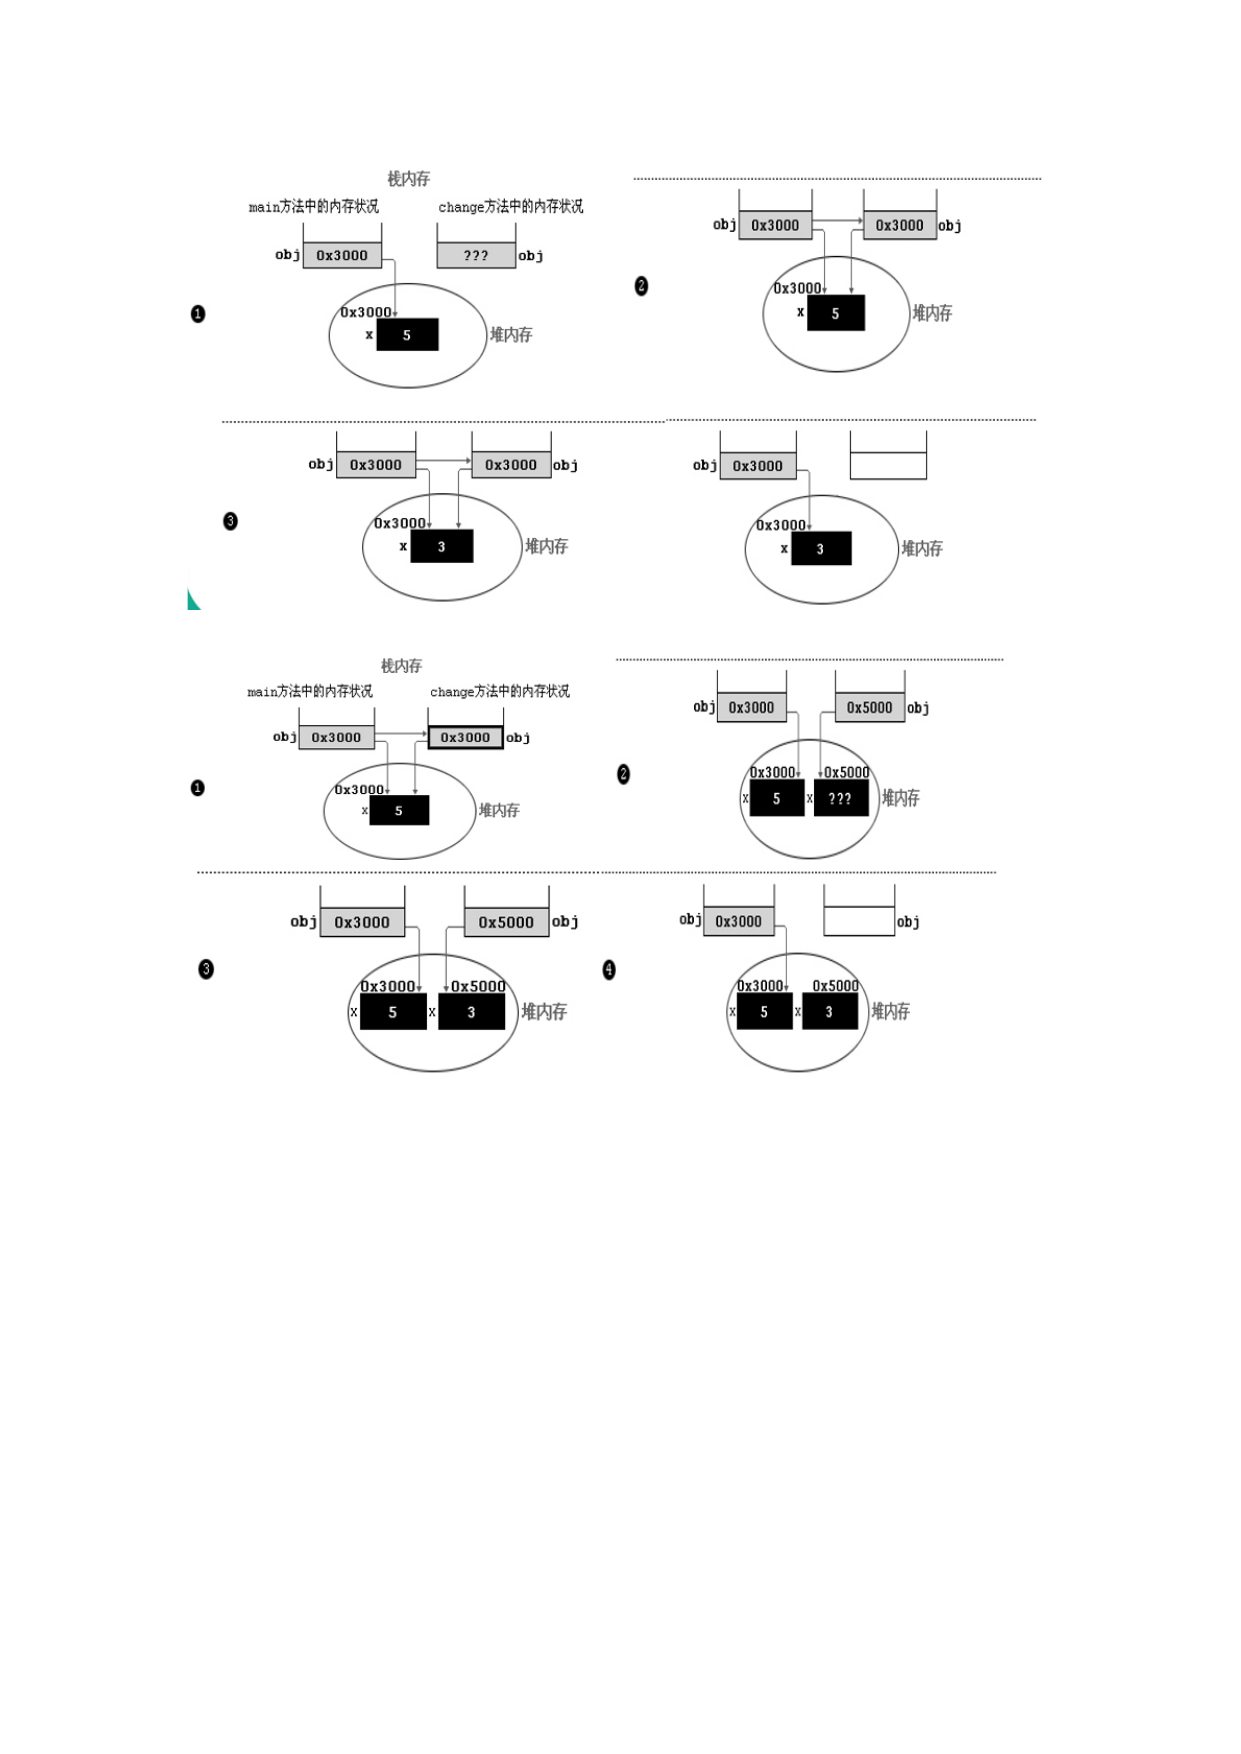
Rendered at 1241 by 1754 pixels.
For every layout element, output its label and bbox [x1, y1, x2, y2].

picture [187, 162, 1045, 610]
picture [187, 649, 1007, 1080]
